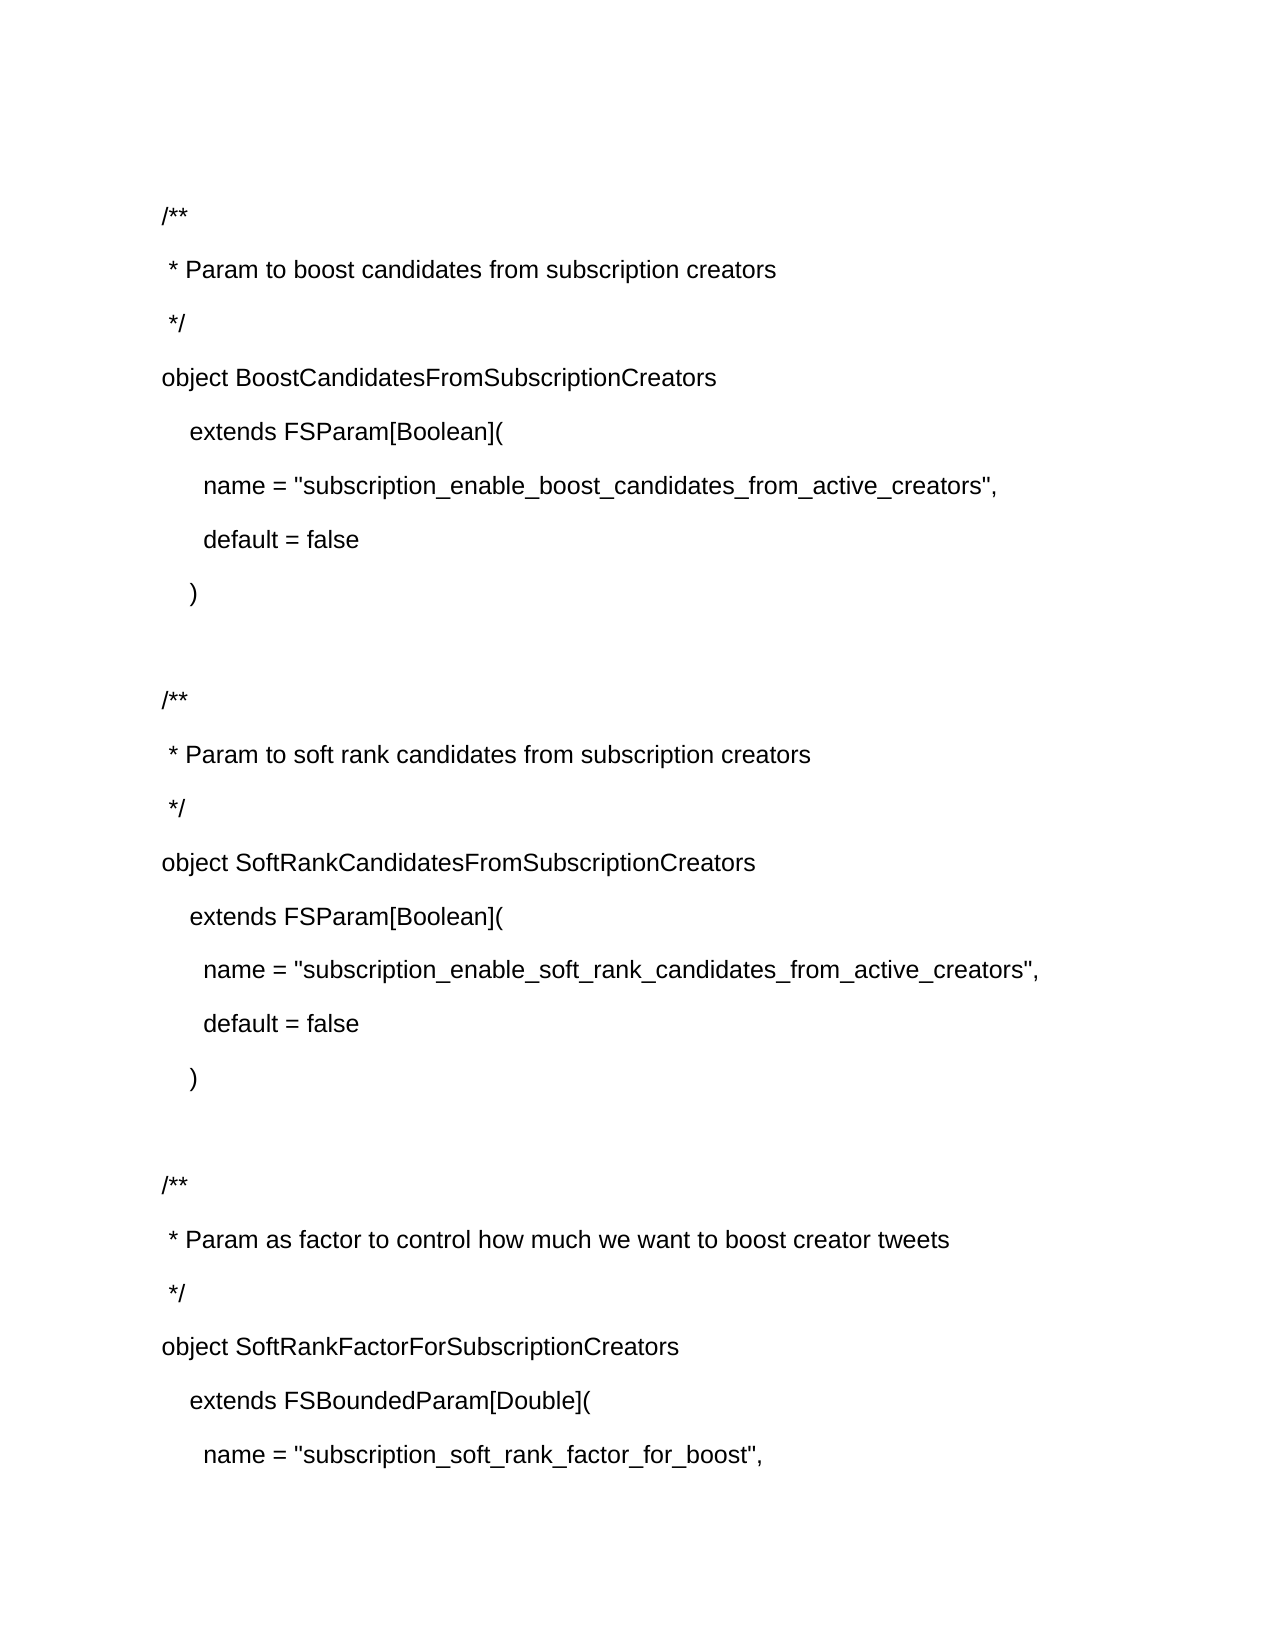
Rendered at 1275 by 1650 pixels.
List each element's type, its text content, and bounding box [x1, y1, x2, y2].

text */ [148, 794, 1127, 823]
text extends FSParam[Boolean]( [148, 417, 1127, 446]
text /** [148, 686, 1127, 715]
text object BoostCandidatesFromSubscriptionCreators [148, 363, 1127, 392]
text extends FSBoundedParam[Double]( [148, 1386, 1127, 1415]
text name = "subscription_soft_rank_factor_for_boost", [148, 1440, 1127, 1469]
text /** [148, 201, 1127, 230]
text name = "subscription_enable_soft_rank_candidates_from_active_creators", [148, 955, 1127, 984]
text object SoftRankFactorForSubscriptionCreators [148, 1332, 1127, 1361]
text object SoftRankCandidatesFromSubscriptionCreators [148, 848, 1127, 876]
text */ [148, 1278, 1127, 1307]
text default = false [148, 524, 1127, 553]
text ) [148, 578, 1127, 607]
text default = false [148, 1009, 1127, 1038]
text /** [148, 1171, 1127, 1199]
text * Param to boost candidates from subscription creators [148, 255, 1127, 284]
text ) [148, 1063, 1127, 1092]
text */ [148, 309, 1127, 338]
text extends FSParam[Boolean]( [148, 902, 1127, 930]
text name = "subscription_enable_boost_candidates_from_active_creators", [148, 471, 1127, 499]
text * Param to soft rank candidates from subscription creators [148, 740, 1127, 769]
text * Param as factor to control how much we want to boost creator tweets [148, 1225, 1127, 1253]
